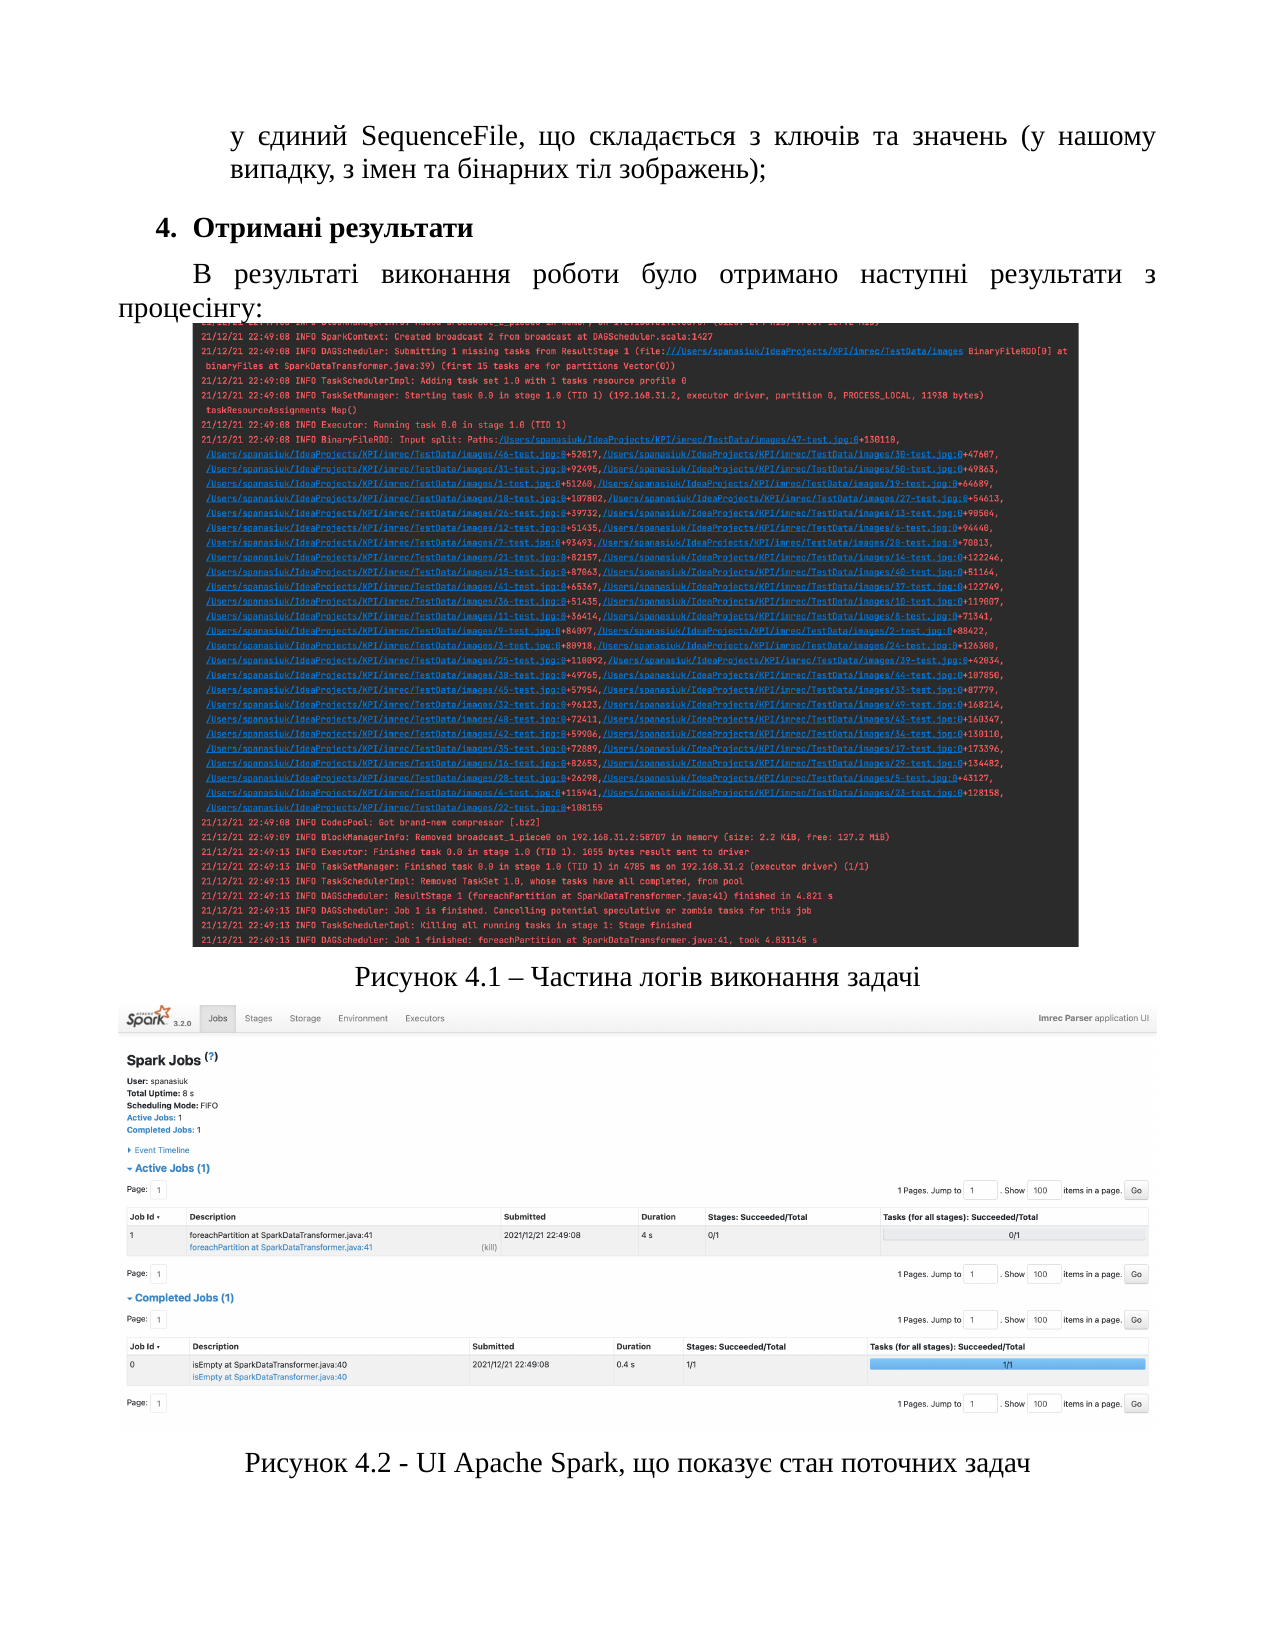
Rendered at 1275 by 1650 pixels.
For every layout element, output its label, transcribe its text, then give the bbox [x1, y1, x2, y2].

picture [118, 1005, 1157, 1433]
picture [192, 323, 1079, 947]
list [192, 118, 1157, 185]
text Рисунок 4.2 - UI Apache Spark, що показує стан поточних задач [118, 1445, 1157, 1479]
text В результаті виконання роботи було отримано наступні результати з процесінгу: [118, 256, 1157, 323]
text Рисунок 4.1 – Частина логів виконання задачі [118, 959, 1157, 993]
subtitle Отримані результати [155, 210, 1157, 244]
